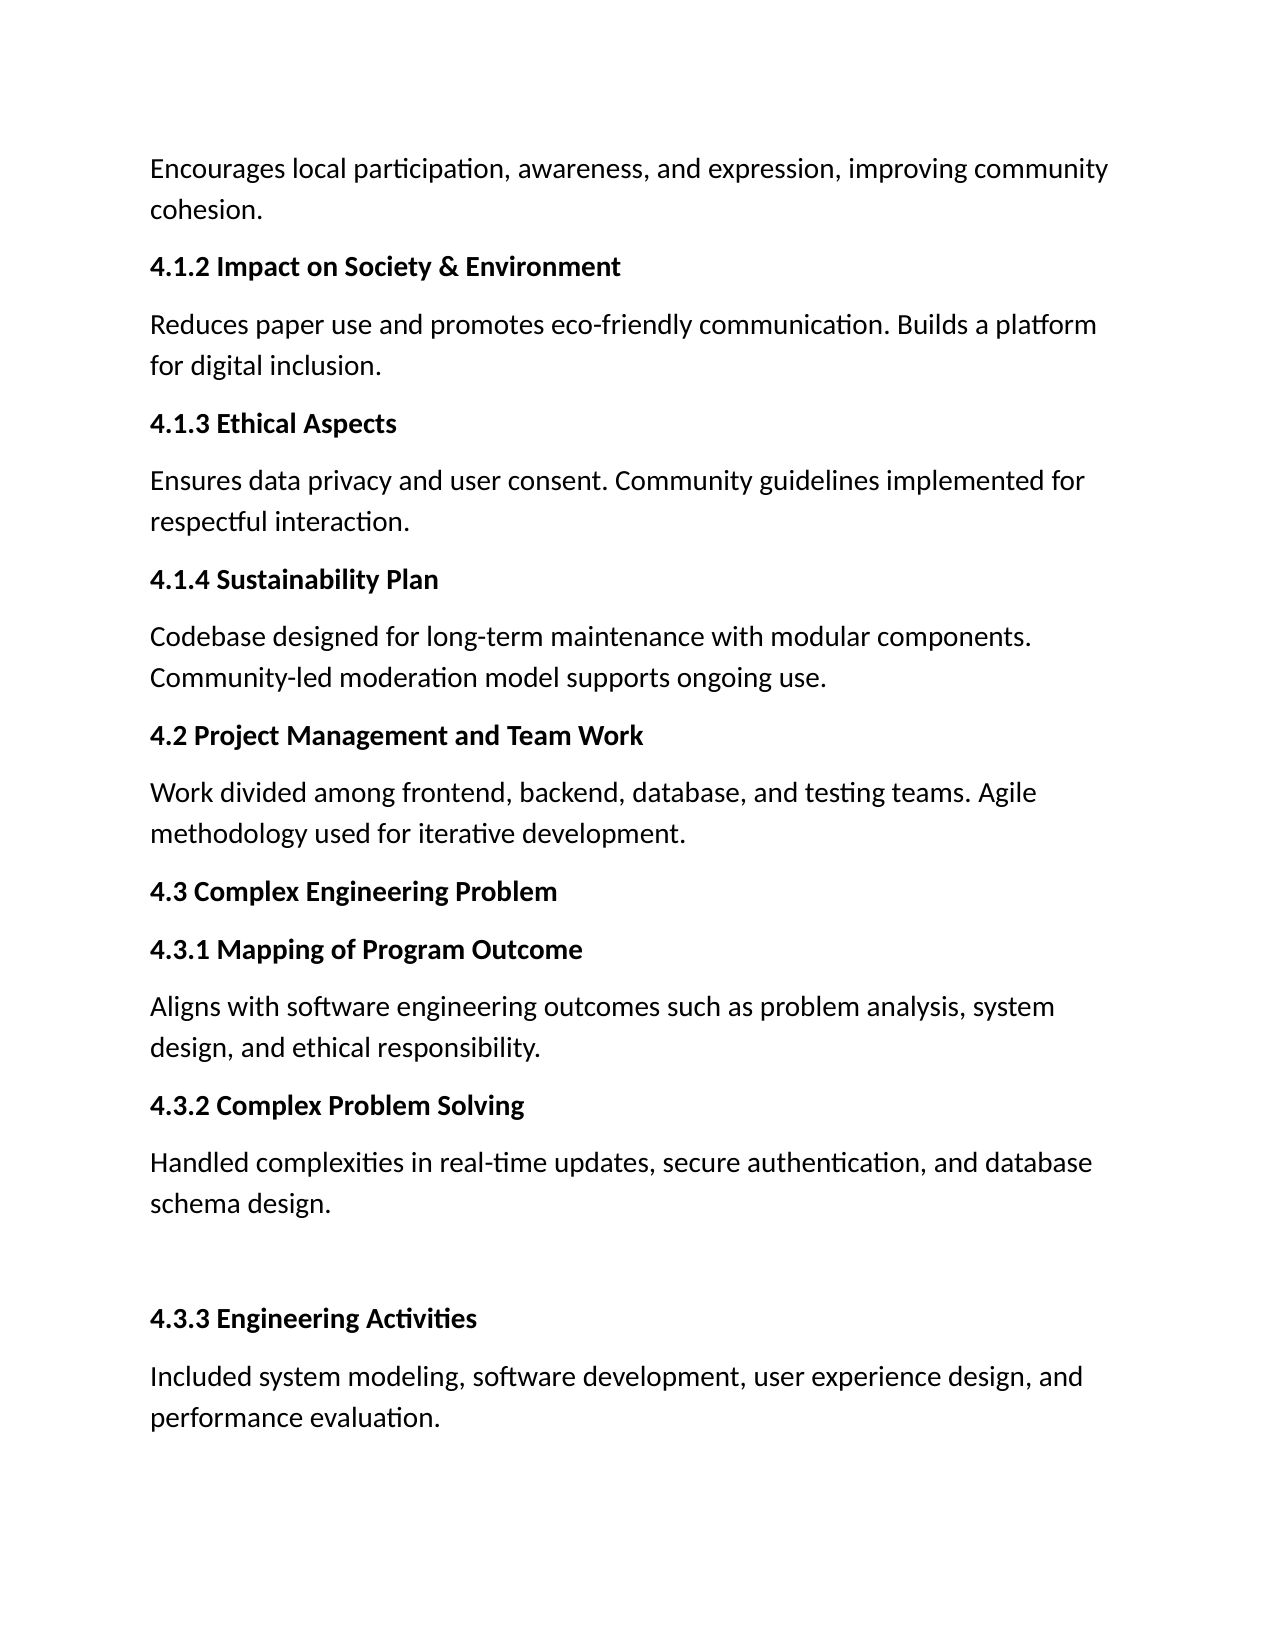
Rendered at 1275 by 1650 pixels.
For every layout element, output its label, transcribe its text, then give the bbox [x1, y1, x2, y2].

text Work divided among frontend, backend, database, and testing teams. Agile methodology used for iterative development. [150, 774, 1125, 851]
text Included system modeling, software development, user experience design, and performance evaluation. [150, 1358, 1125, 1435]
text 4.2 Project Management and Team Work [150, 717, 1125, 753]
text Reduces paper use and promotes eco-friendly communication. Builds a platform for digital inclusion. [150, 306, 1125, 383]
text Encourages local participation, awareness, and expression, improving community cohesion. [150, 150, 1125, 227]
text 4.3.2 Complex Problem Solving [150, 1087, 1125, 1122]
text 4.1.2 Impact on Society & Environment [150, 248, 1125, 284]
text 4.1.3 Ethical Aspects [150, 405, 1125, 440]
text 4.3.3 Engineering Activities [150, 1301, 1125, 1336]
text Aligns with software engineering outcomes such as problem analysis, system design, and ethical responsibility. [150, 988, 1125, 1065]
text 4.1.4 Sustainability Plan [150, 561, 1125, 596]
text Codebase designed for long-term maintenance with modular components. Community-led moderation model supports ongoing use. [150, 618, 1125, 695]
text 4.3 Complex Engineering Problem [150, 873, 1125, 909]
text 4.3.1 Mapping of Program Outcome [150, 931, 1125, 966]
text Ensures data privacy and user consent. Community guidelines implemented for respectful interaction. [150, 462, 1125, 539]
text Handled complexities in real-time updates, secure authentication, and database schema design. [150, 1144, 1125, 1221]
